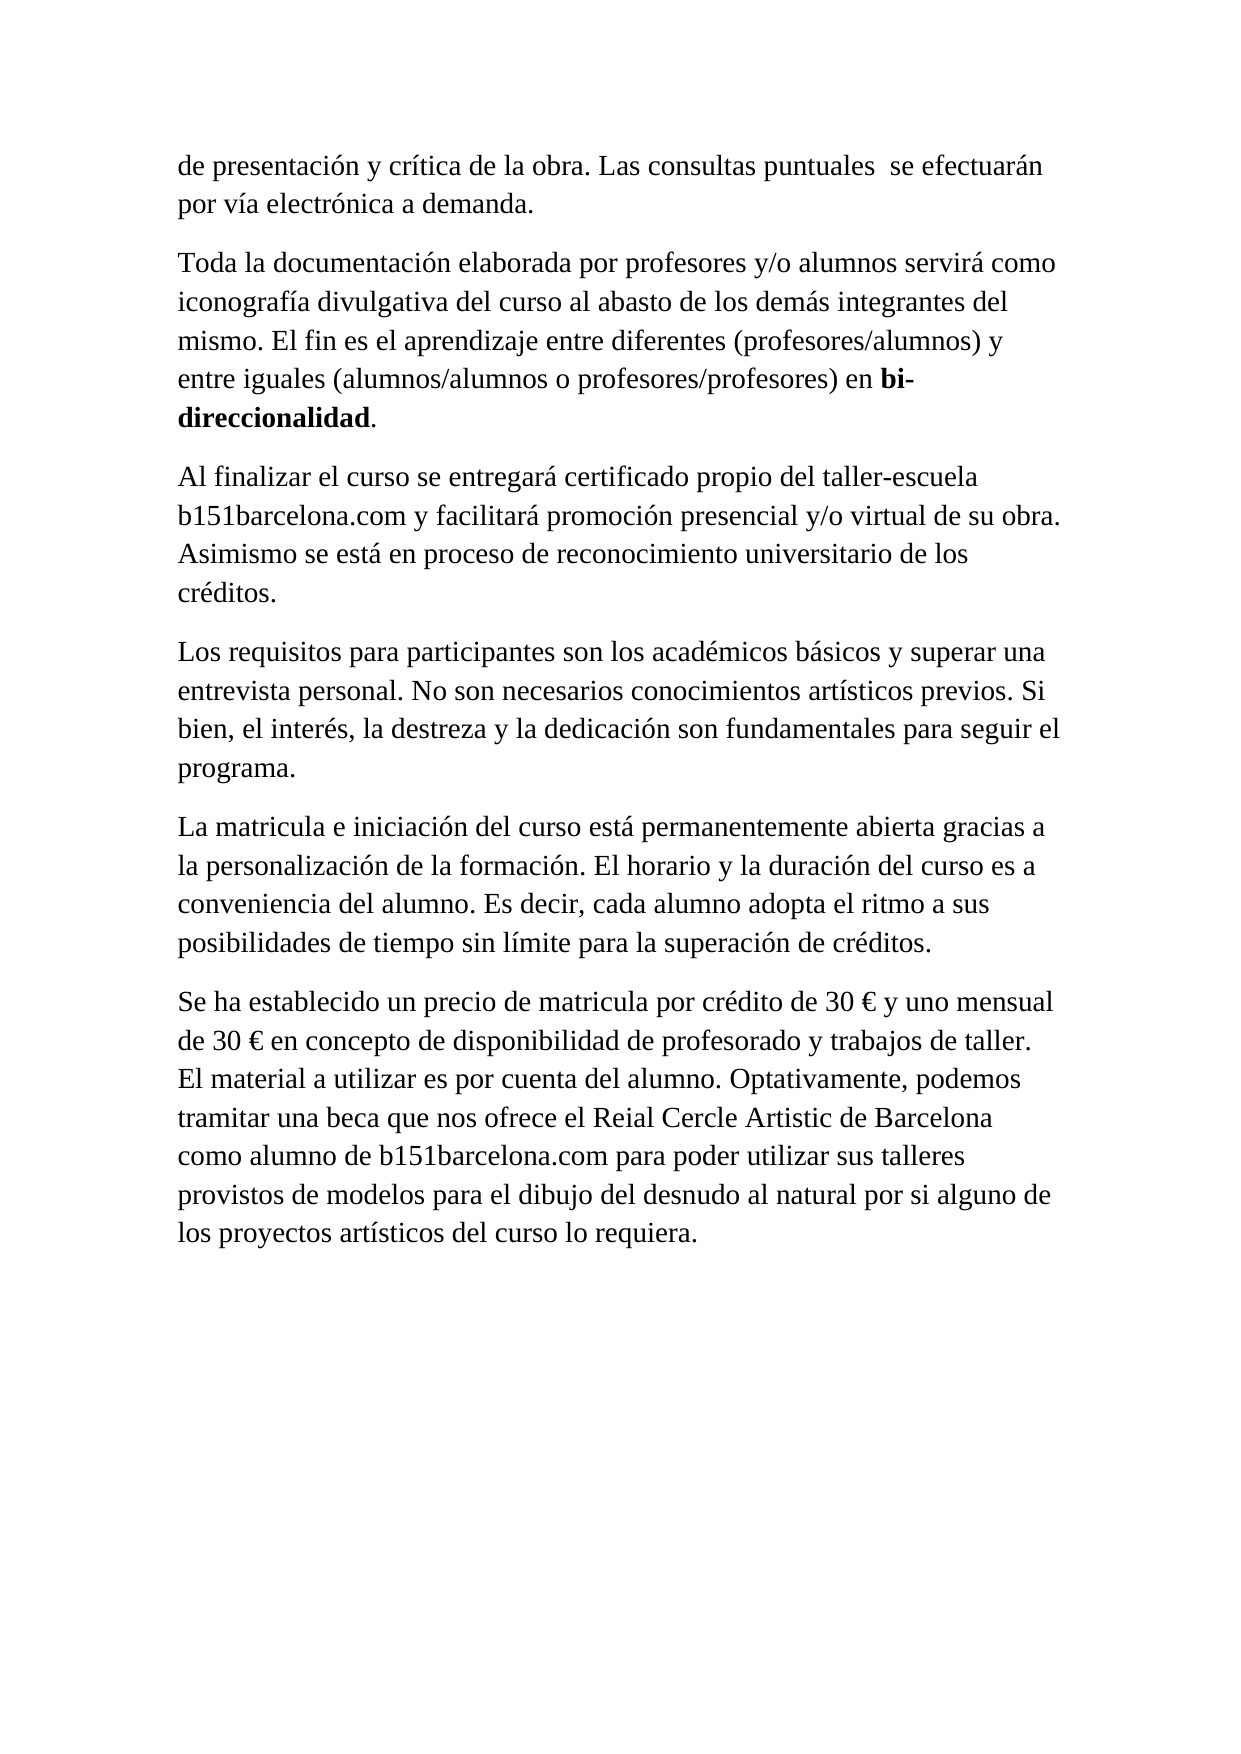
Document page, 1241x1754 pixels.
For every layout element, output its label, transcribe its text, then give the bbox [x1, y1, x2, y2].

text Los requisitos para participantes son los académicos básicos y superar una entrevista personal. No son necesarios conocimientos artísticos previos. Si bien, el interés, la destreza y la dedicación son fundamentales para seguir el programa. [177, 634, 1063, 783]
text Al finalizar el curso se entregará certificado propio del taller-escuela b151barcelona.com y facilitará promoción presencial y/o virtual de su obra. Asimismo se está en proceso de reconocimiento universitario de los créditos. [177, 459, 1063, 608]
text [177, 148, 1063, 220]
text La matricula e iniciación del curso está permanentemente abierta gracias a la personalización de la formación. El horario y la duración del curso es a conveniencia del alumno. Es decir, cada alumno adopta el ritmo a sus posibilidades de tiempo sin límite para la superación de créditos. [177, 809, 1063, 958]
text Se ha establecido un precio de matricula por crédito de 30 € y uno mensual de 30 € en concepto de disponibilidad de profesorado y trabajos de taller. El material a utilizar es por cuenta del alumno. Optativamente, podemos tramitar una beca que nos ofrece el Reial Cercle Artistic de Barcelona como alumno de b151barcelona.com para poder utilizar sus talleres provistos de modelos para el dibujo del desnudo al natural por si alguno de los proyectos artísticos del curso lo requiera. [177, 984, 1063, 1249]
text Toda la documentación elaborada por profesores y/o alumnos servirá como iconografía divulgativa del curso al abasto de los demás integrantes del mismo. El fin es el aprendizaje entre diferentes (profesores/alumnos) y entre iguales (alumnos/alumnos o profesores/profesores) en bi-direccionalidad. [177, 246, 1063, 433]
